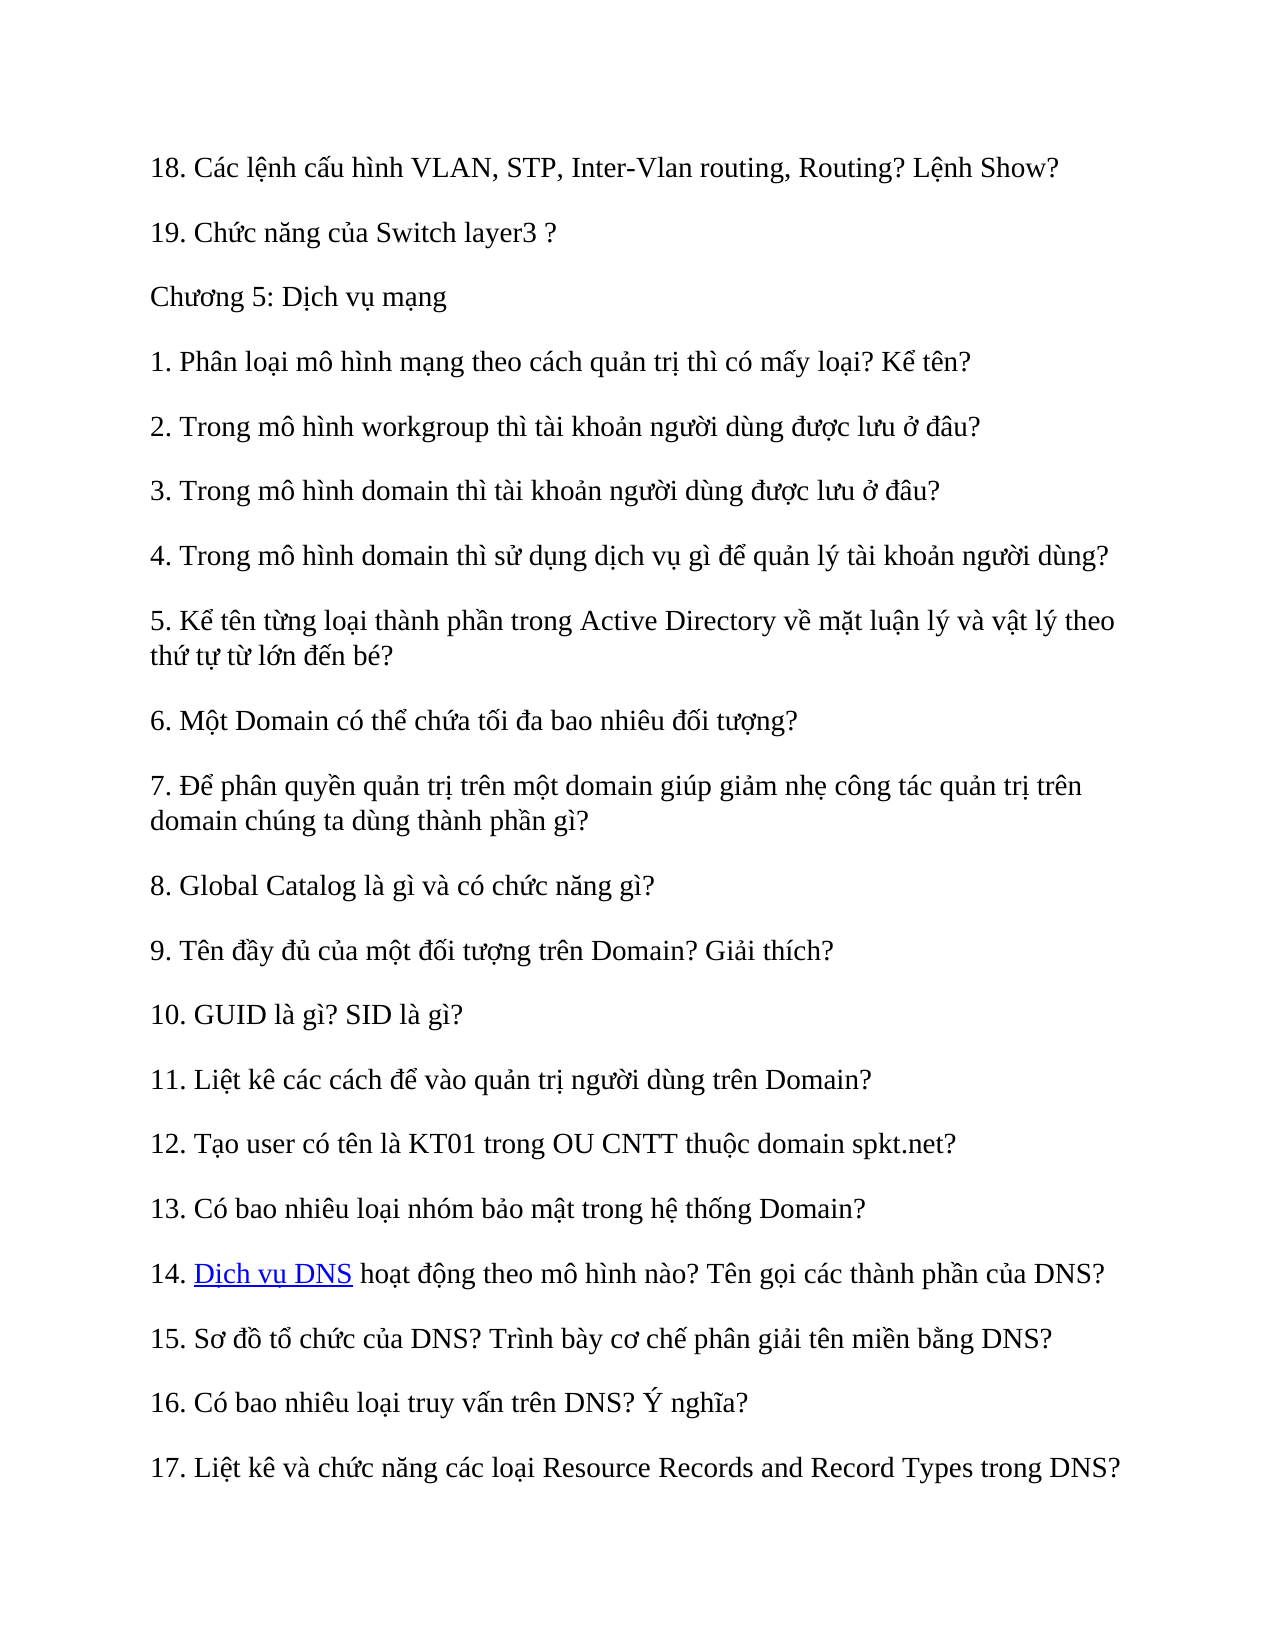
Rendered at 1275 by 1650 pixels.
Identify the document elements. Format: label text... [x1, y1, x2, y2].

text 1. Phân loại mô hình mạng theo cách quản trị thì có mấy loại? Kể tên? [150, 344, 1125, 378]
text 15. Sơ đồ tổ chức của DNS? Trình bày cơ chế phân giải tên miền bằng DNS? [150, 1321, 1125, 1354]
text 13. Có bao nhiêu loại nhóm bảo mật trong hệ thống Domain? [150, 1191, 1125, 1225]
text 6. Một Domain có thể chứa tối đa bao nhiêu đối tượng? [150, 703, 1125, 737]
text 8. Global Catalog là gì và có chức năng gì? [150, 868, 1125, 901]
text 12. Tạo user có tên là KT01 trong OU CNTT thuộc domain spkt.net? [150, 1127, 1125, 1160]
text 11. Liệt kê các cách để vào quản trị người dùng trên Domain? [150, 1062, 1125, 1096]
text 3. Trong mô hình domain thì tài khoản người dùng được lưu ở đâu? [150, 473, 1125, 507]
text 18. Các lệnh cấu hình VLAN, STP, Inter-Vlan routing, Routing? Lệnh Show? [150, 150, 1125, 183]
text 16. Có bao nhiêu loại truy vấn trên DNS? Ý nghĩa? [150, 1385, 1125, 1419]
text 9. Tên đầy đủ của một đối tượng trên Domain? Giải thích? [150, 933, 1125, 966]
text 17. Liệt kê và chức năng các loại Resource Records and Record Types trong DNS? [150, 1450, 1125, 1484]
text 5. Kể tên từng loại thành phần trong Active Directory về mặt luận lý và vật lý theo thứ tự từ lớn đến bé? [150, 603, 1125, 672]
text 4. Trong mô hình domain thì sử dụng dịch vụ gì để quản lý tài khoản người dùng? [150, 538, 1125, 572]
text Chương 5: Dịch vụ mạng [150, 279, 1125, 313]
text 14. Dịch vụ DNS hoạt động theo mô hình nào? Tên gọi các thành phần của DNS? [150, 1256, 1125, 1289]
text 10. GUID là gì? SID là gì? [150, 997, 1125, 1031]
text 19. Chức năng của Switch layer3 ? [150, 215, 1125, 248]
text 2. Trong mô hình workgroup thì tài khoản người dùng được lưu ở đâu? [150, 409, 1125, 442]
text 7. Để phân quyền quản trị trên một domain giúp giảm nhẹ công tác quản trị trên domain chúng ta dùng thành phần gì? [150, 768, 1125, 837]
